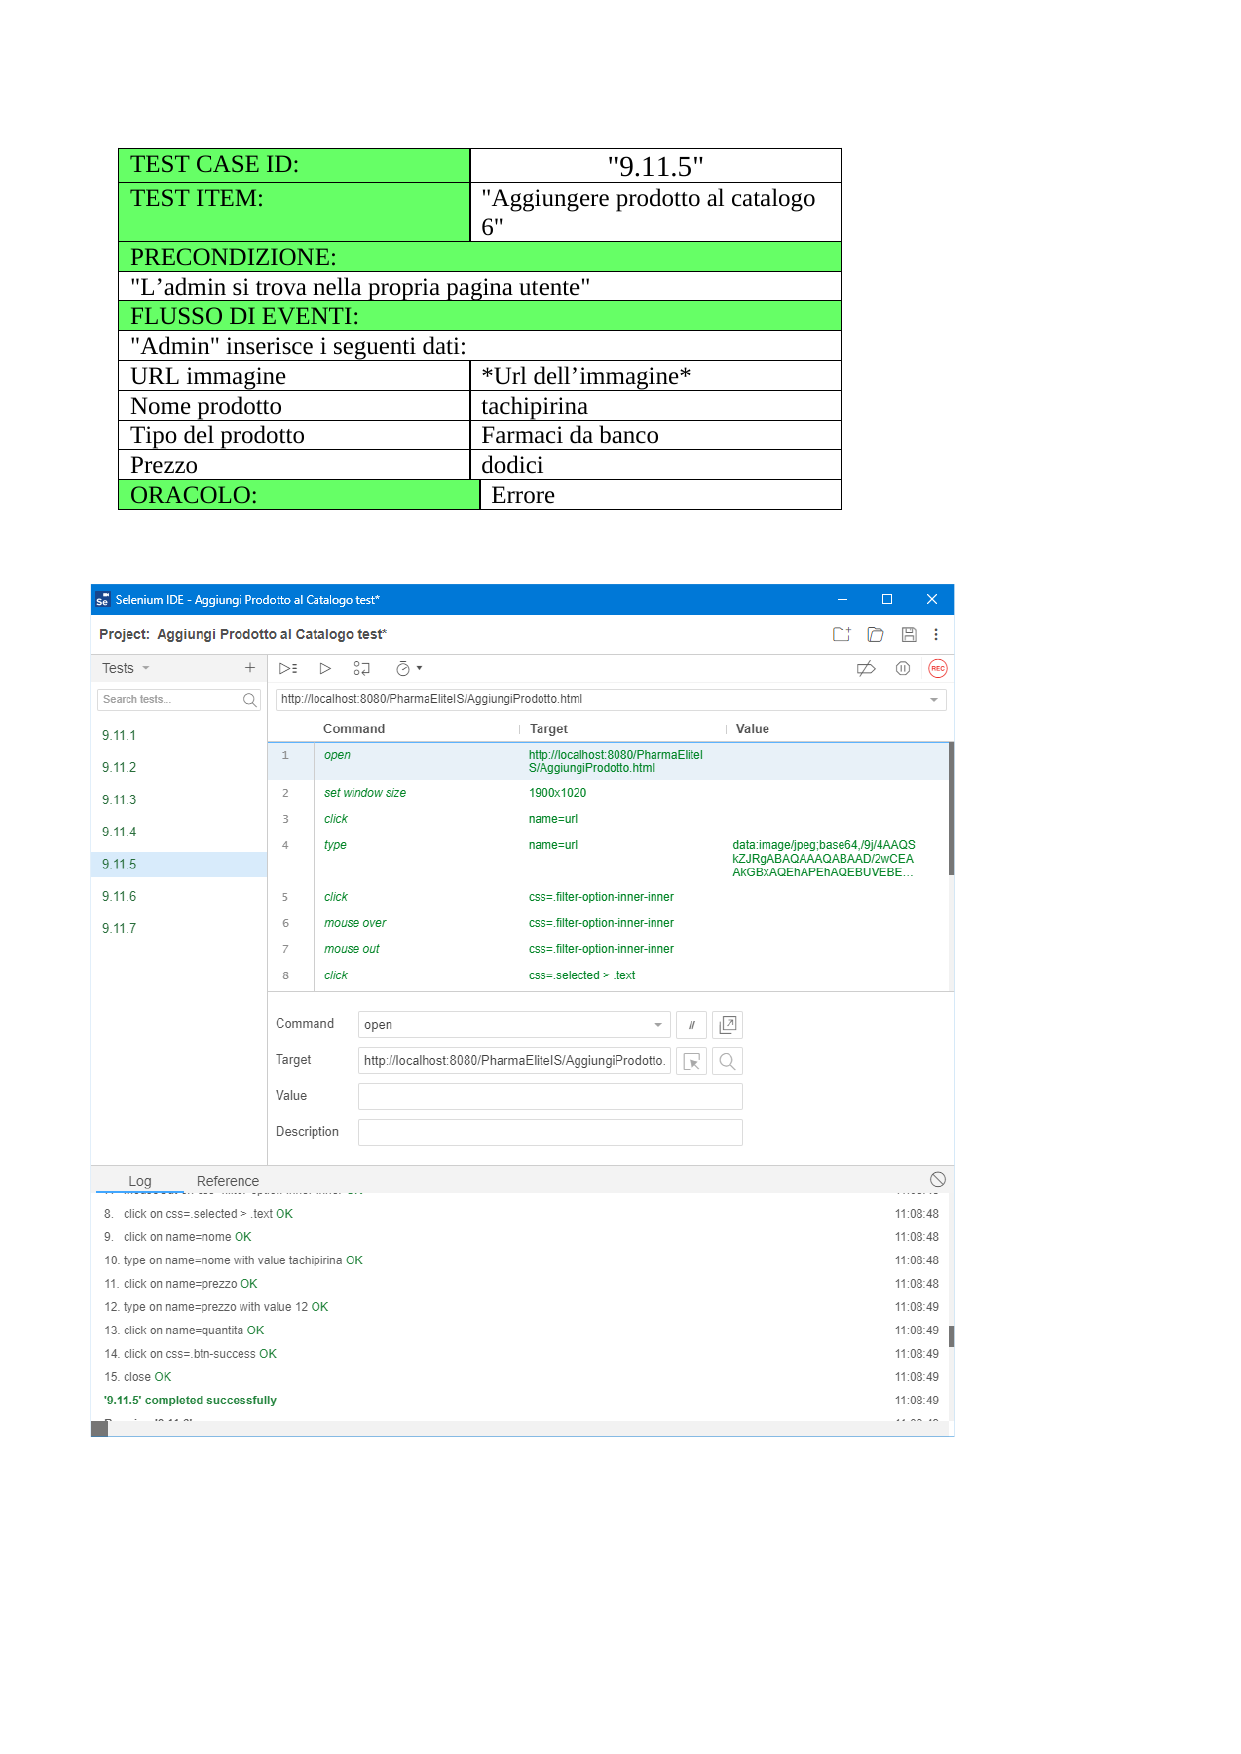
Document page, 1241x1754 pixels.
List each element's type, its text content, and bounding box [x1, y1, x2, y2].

table_cell "Aggiungere prodotto al catalogo 6" [471, 183, 841, 241]
table_cell TEST ITEM: [119, 183, 469, 241]
table_cell "L’admin si trova nella propria pagina utente" [119, 272, 841, 300]
table_cell "Admin" inserisce i seguenti dati: [119, 331, 841, 360]
table_cell ORACOLO: [119, 480, 479, 509]
table_cell Farmaci da banco [471, 421, 841, 449]
table_cell URL immagine [119, 361, 469, 390]
table_cell Nome prodotto [119, 391, 469, 419]
table_cell Tipo del prodotto [119, 421, 469, 449]
table_cell tachipirina [471, 391, 841, 419]
table_cell Prezzo [119, 450, 469, 479]
table_header TEST CASE ID: [119, 149, 469, 182]
table_cell Errore [481, 480, 841, 509]
table_header "9.11.5" [471, 149, 841, 182]
table_cell PRECONDIZIONE: [119, 242, 841, 271]
picture [90, 584, 955, 1437]
table_cell FLUSSO DI EVENTI: [119, 301, 841, 330]
table_cell *Url dell’immagine* [471, 361, 841, 390]
table_cell dodici [471, 450, 841, 479]
